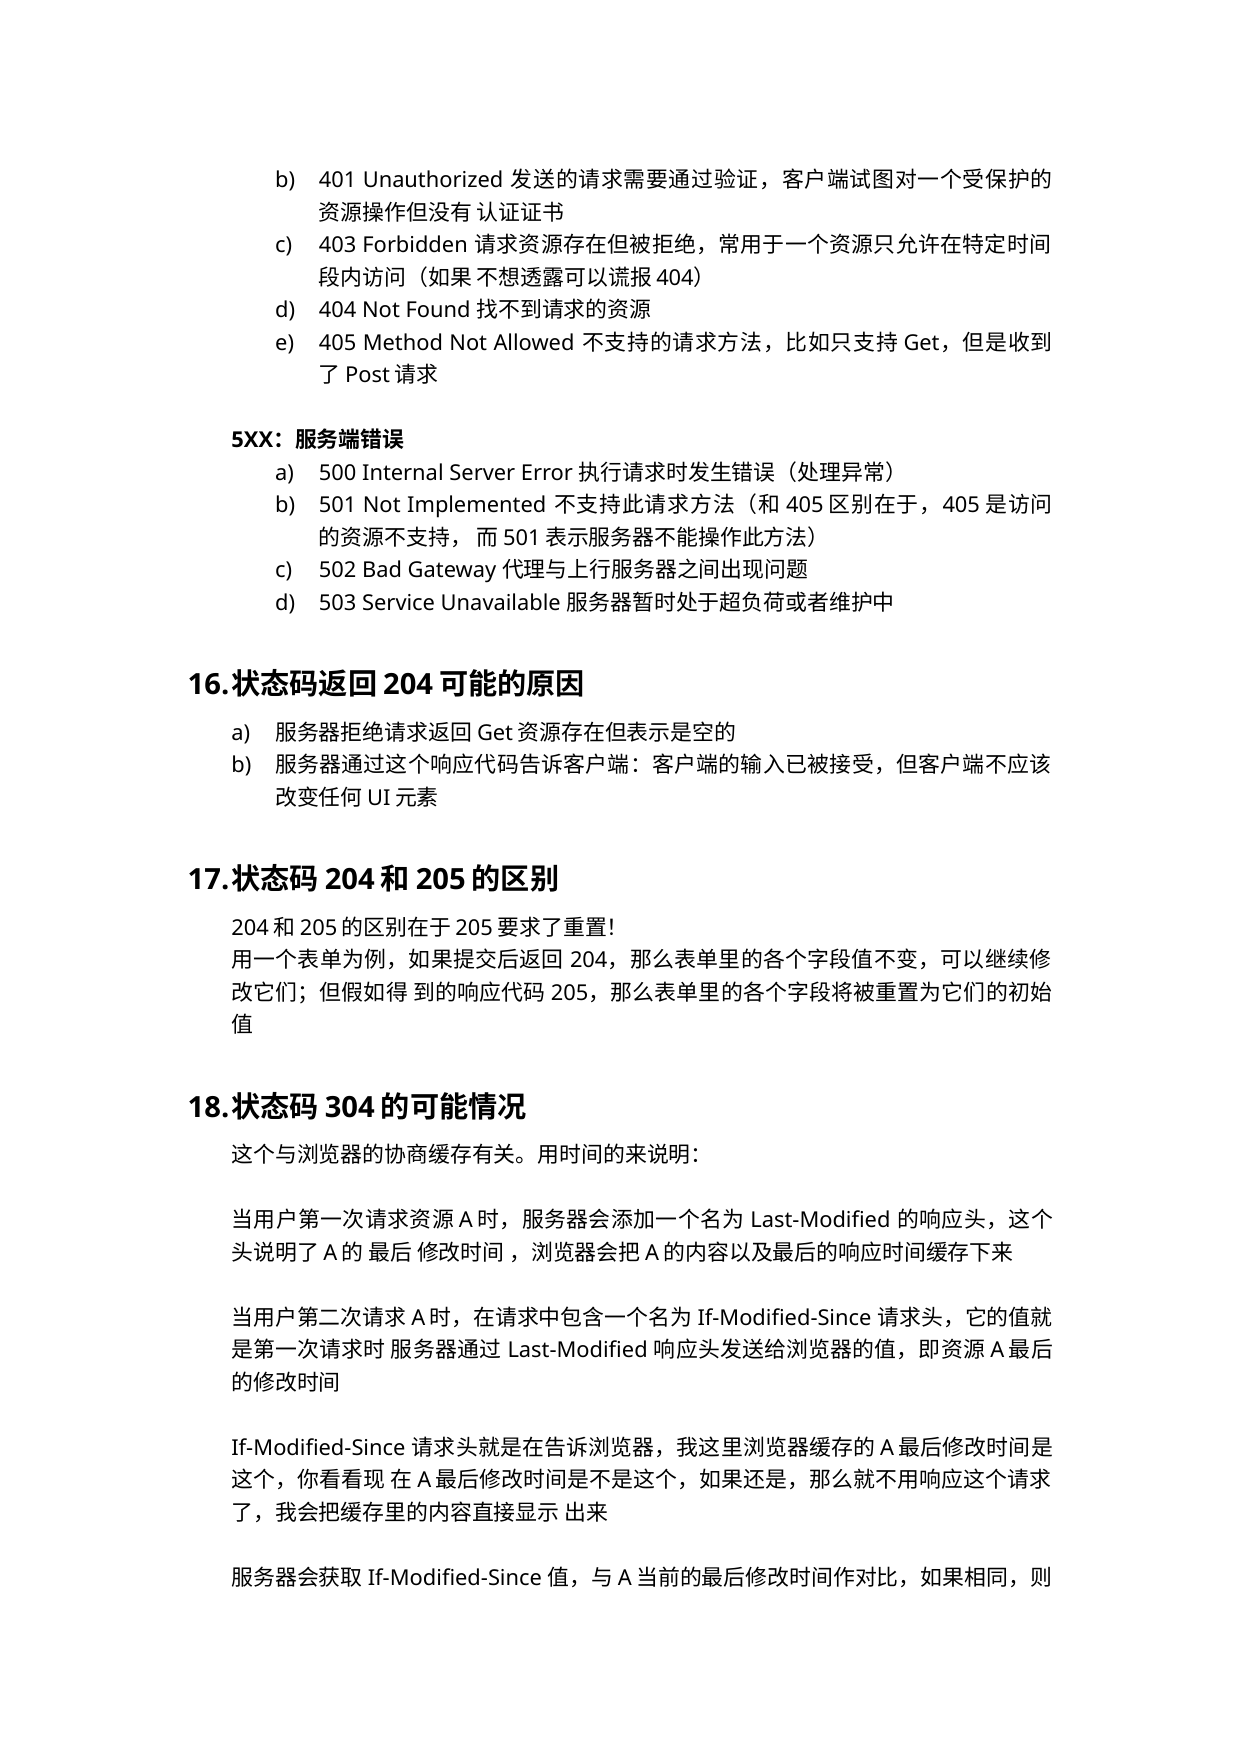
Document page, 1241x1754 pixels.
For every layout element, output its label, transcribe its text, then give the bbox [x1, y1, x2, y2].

text 当用户第二次请求A时，在请求中包含一个名为 If-Modified-Since 请求头，它的值就是第一次请求时 服务器通过 Last-Modified 响应头发送给浏览器的值，即资源A最后的修改时间 [231, 1299, 1053, 1397]
list 503 Service Unavailable 服务器暂时处于超负荷或者维护中 [275, 584, 1053, 617]
list 状态码204和205的区别 [187, 844, 1053, 909]
text 用一个表单为例，如果提交后返回204，那么表单里的各个字段值不变，可以继续修改它们；但假如得 到的响应代码205，那么表单里的各个字段将被重置为它们的初始值 [231, 942, 1053, 1039]
list 状态码返回204可能的原因 [187, 649, 1053, 714]
list 服务器通过这个响应代码告诉客户端：客户端的输入已被接受，但客户端不应该改变任何UI元素 [231, 747, 1053, 812]
text 当用户第一次请求资源A时，服务器会添加一个名为 Last-Modified 的响应头，这个头说明了A的 最后 修改时间 ，浏览器会把A的内容以及最后的响应时间缓存下来 [231, 1202, 1053, 1267]
text If-Modified-Since 请求头就是在告诉浏览器，我这里浏览器缓存的A最后修改时间是这个，你看看现 在A最后修改时间是不是这个，如果还是，那么就不用响应这个请求了，我会把缓存里的内容直接显示 出来 [231, 1429, 1053, 1527]
list 500 Internal Server Error 执行请求时发生错误（处理异常） [275, 454, 1053, 487]
text 204和205的区别在于205要求了重置！ [231, 909, 1053, 942]
list 401 Unauthorized 发送的请求需要通过验证，客户端试图对一个受保护的资源操作但没有 认证证书 [275, 162, 1053, 227]
list 服务器拒绝请求返回 Get资源存在但表示是空的 [231, 714, 1053, 747]
text 5XX：服务端错误 [231, 422, 1053, 454]
list 501 Not Implemented 不支持此请求方法（和405区别在于，405是访问的资源不支持， 而501表示服务器不能操作此方法） [275, 487, 1053, 552]
list 状态码304的可能情况 [187, 1072, 1053, 1137]
list 403 Forbidden 请求资源存在但被拒绝，常用于一个资源只允许在特定时间段内访问（如果 不想透露可以谎报404） [275, 227, 1053, 292]
list 405 Method Not Allowed 不支持的请求方法，比如只支持Get，但是收到了Post请求 [275, 324, 1053, 389]
list 502 Bad Gateway 代理与上行服务器之间出现问题 [275, 552, 1053, 584]
text 这个与浏览器的协商缓存有关。用时间的来说明： [231, 1137, 1053, 1169]
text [231, 1559, 1053, 1592]
list 404 Not Found 找不到请求的资源 [275, 292, 1053, 324]
